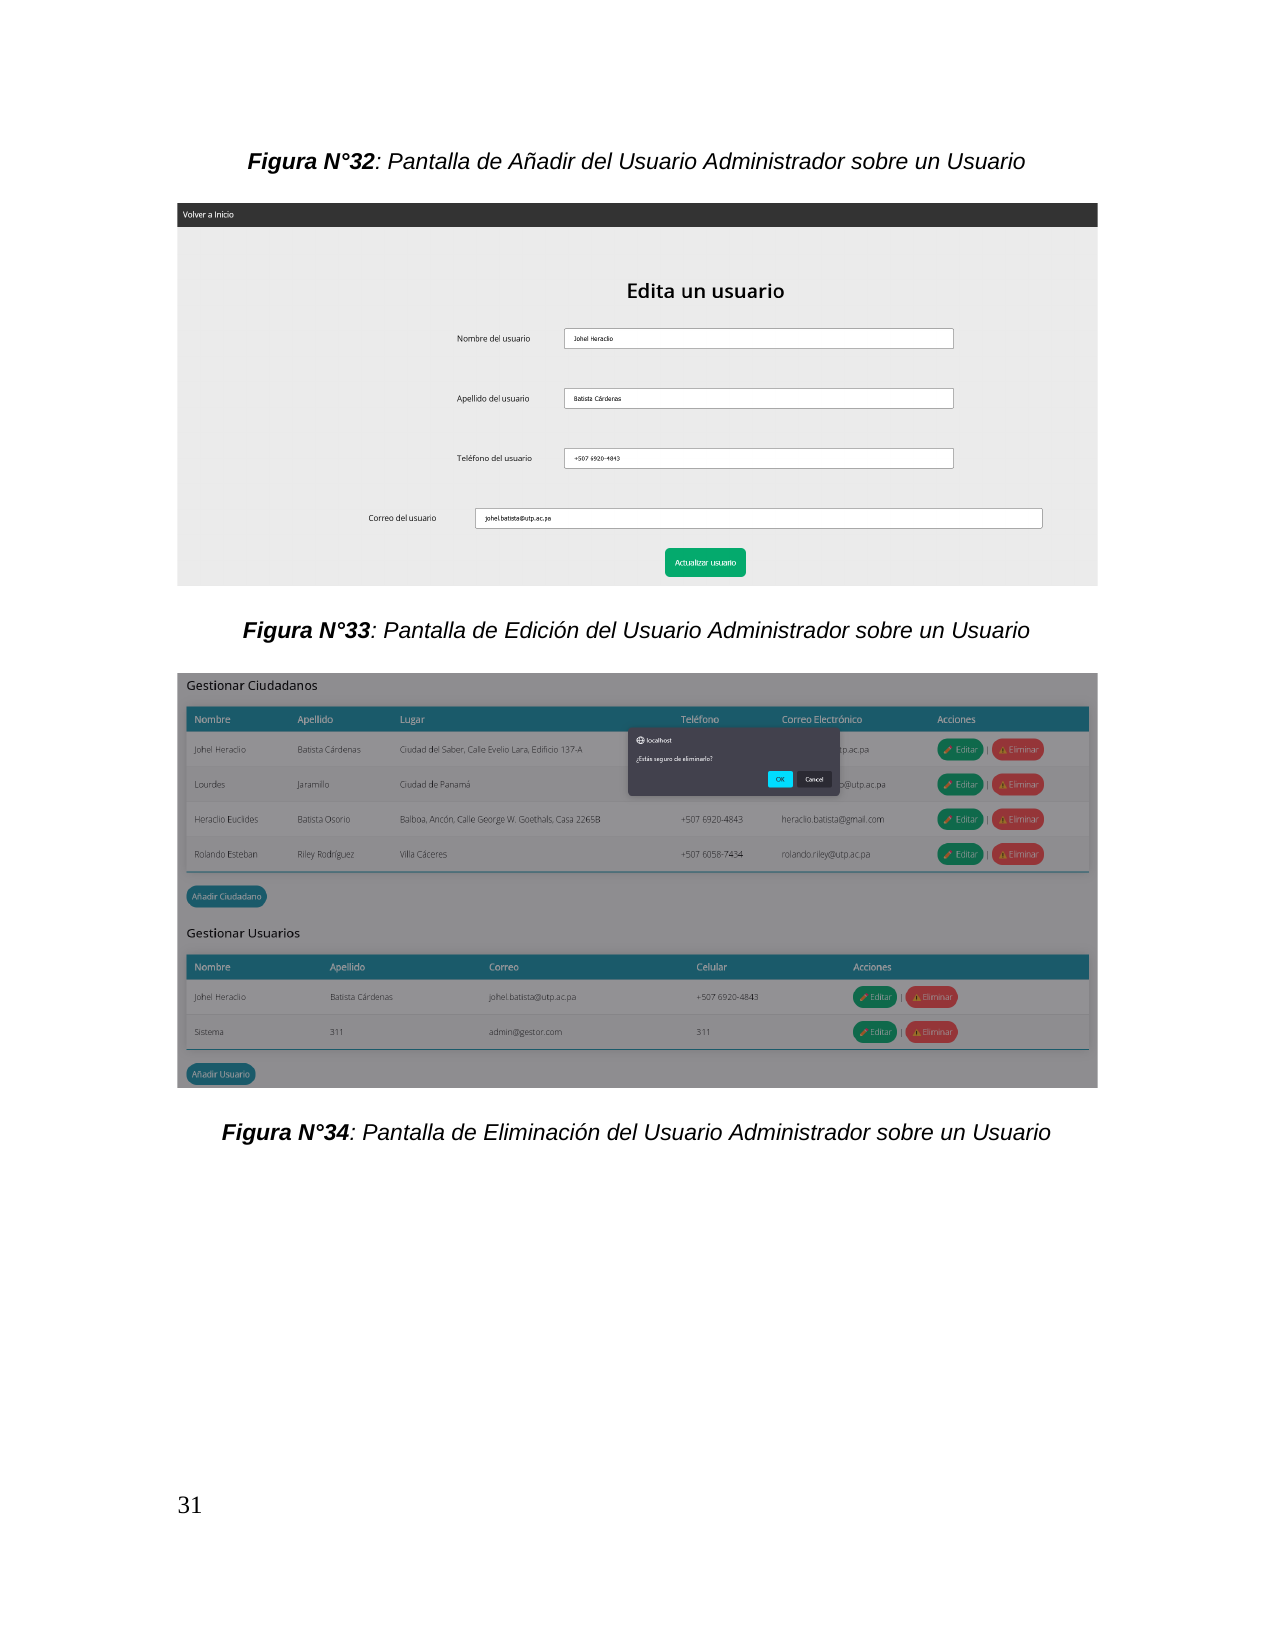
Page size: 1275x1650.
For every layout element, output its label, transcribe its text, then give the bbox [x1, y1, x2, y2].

text Figura N°32: Pantalla de Añadir del Usuario Administrador sobre un Usuario [177, 148, 1098, 174]
text Figura N°34: Pantalla de Eliminación del Usuario Administrador sobre un Usuario [177, 1119, 1098, 1145]
text Figura N°33: Pantalla de Edición del Usuario Administrador sobre un Usuario [177, 617, 1098, 643]
picture [177, 673, 1098, 1088]
picture [177, 203, 1098, 586]
